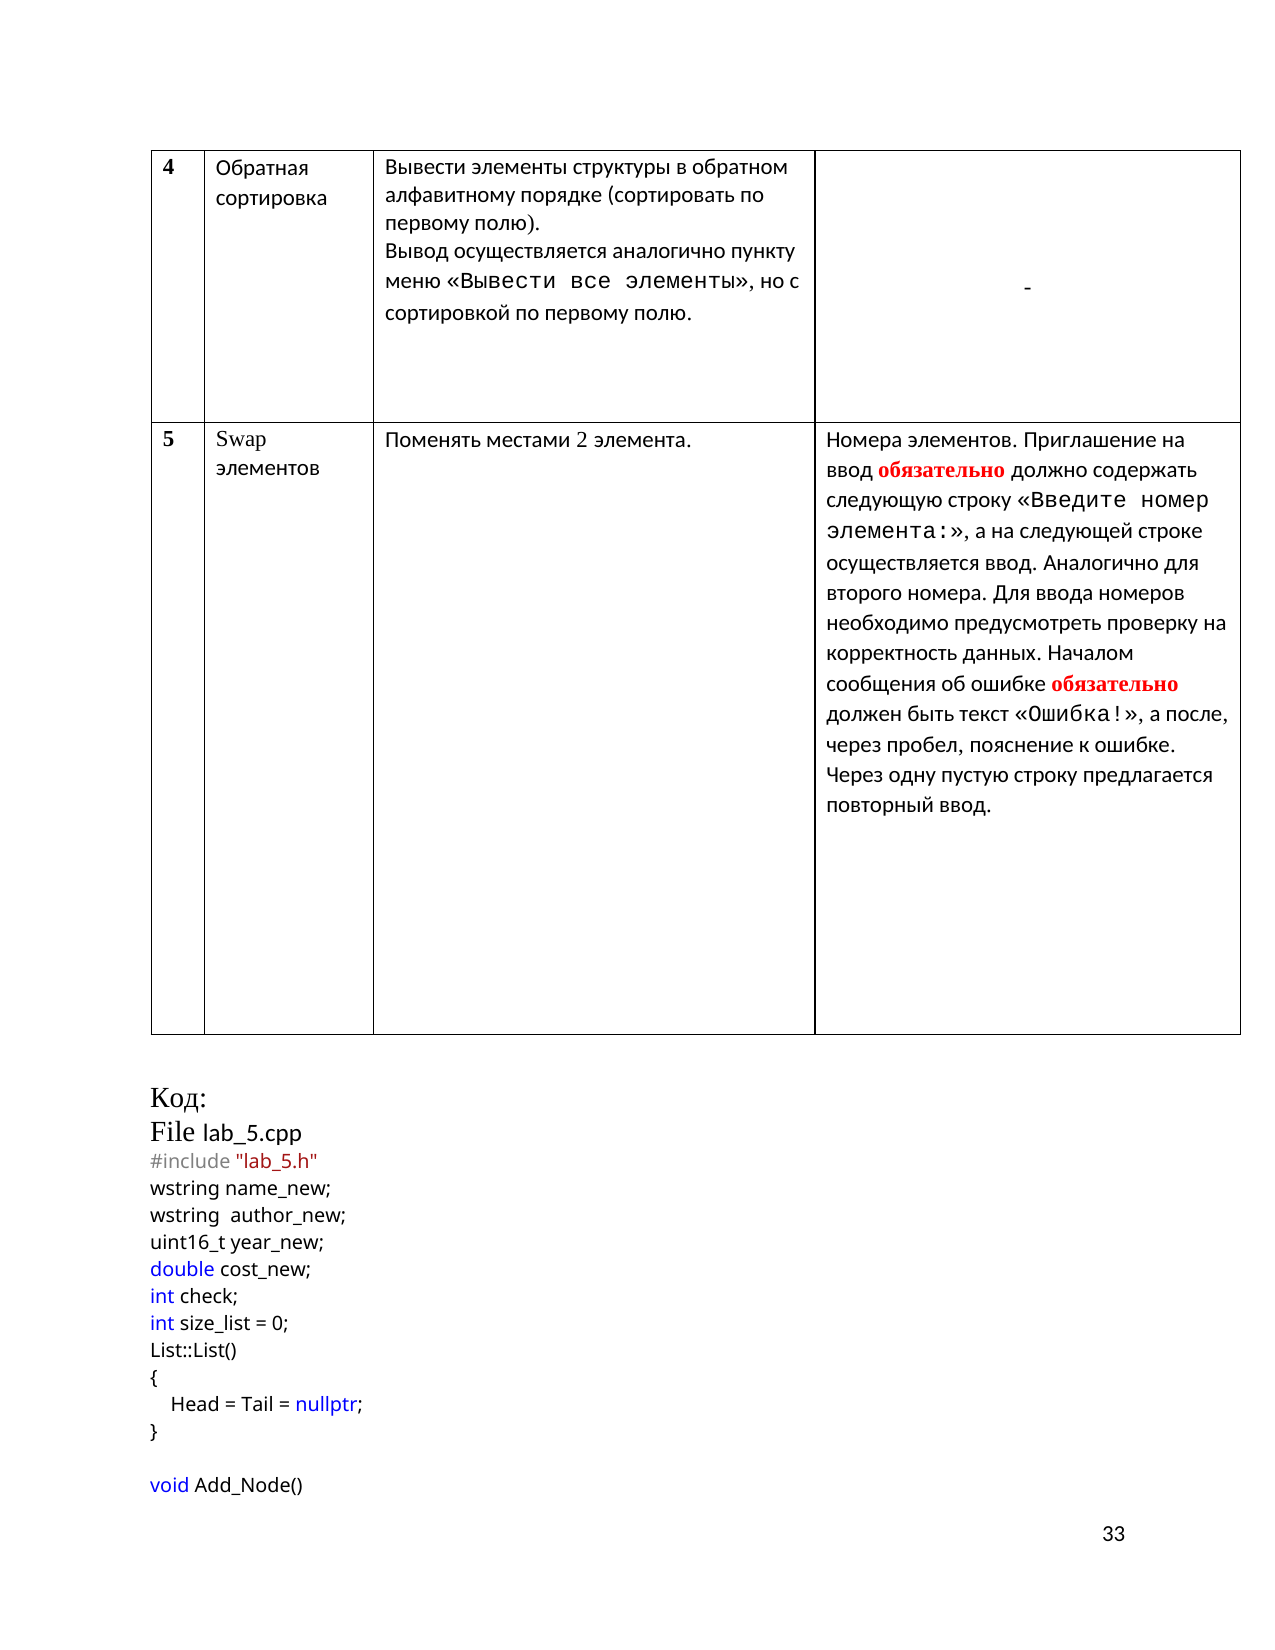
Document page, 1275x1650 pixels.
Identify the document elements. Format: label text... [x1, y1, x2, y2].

text List::List() [150, 1336, 1125, 1363]
text void Add_Node() [150, 1471, 1125, 1498]
table_cell 5 [152, 423, 204, 1034]
text #include "lab_5.h" [150, 1147, 1125, 1174]
table_cell 4 [152, 151, 204, 422]
text int size_list = 0; [150, 1309, 1125, 1336]
text wstring author_new; [150, 1201, 1125, 1228]
table_cell Поменять местами 2 элемента. [374, 423, 814, 1034]
text Код: [150, 1080, 1125, 1114]
table_cell Swap элементов [205, 423, 373, 1034]
text File lab_5.cpp [150, 1114, 1125, 1147]
text uint16_t year_new; [150, 1228, 1125, 1255]
text Head = Tail = nullptr; [150, 1390, 1125, 1417]
text double cost_new; [150, 1255, 1125, 1282]
table_cell Вывести элементы структуры в обратном алфавитному порядке (сортировать по первому полю). Вывод осуществляется аналогично пункту меню «Вывести все элементы», но с сортировкой по первому полю. [374, 151, 814, 422]
text wstring name_new; [150, 1174, 1125, 1201]
table_cell Номера элементов. Приглашение на ввод обязательно должно содержать следующую строку «Введите номер элемента:», а на следующей строке осуществляется ввод. Аналогично для второго номера. Для ввода номеров необходимо предусмотреть проверку на корректность данных. Началом сообщения об ошибке обязательно должен быть текст «Ошибка!», а после, через пробел, пояснение к ошибке. Через одну пустую строку предлагается повторный ввод. [816, 423, 1240, 1034]
table_cell - [816, 151, 1240, 422]
text } [150, 1417, 1125, 1444]
text { [150, 1363, 1125, 1390]
text int check; [150, 1282, 1125, 1309]
table_cell Обратная сортировка [205, 151, 373, 422]
